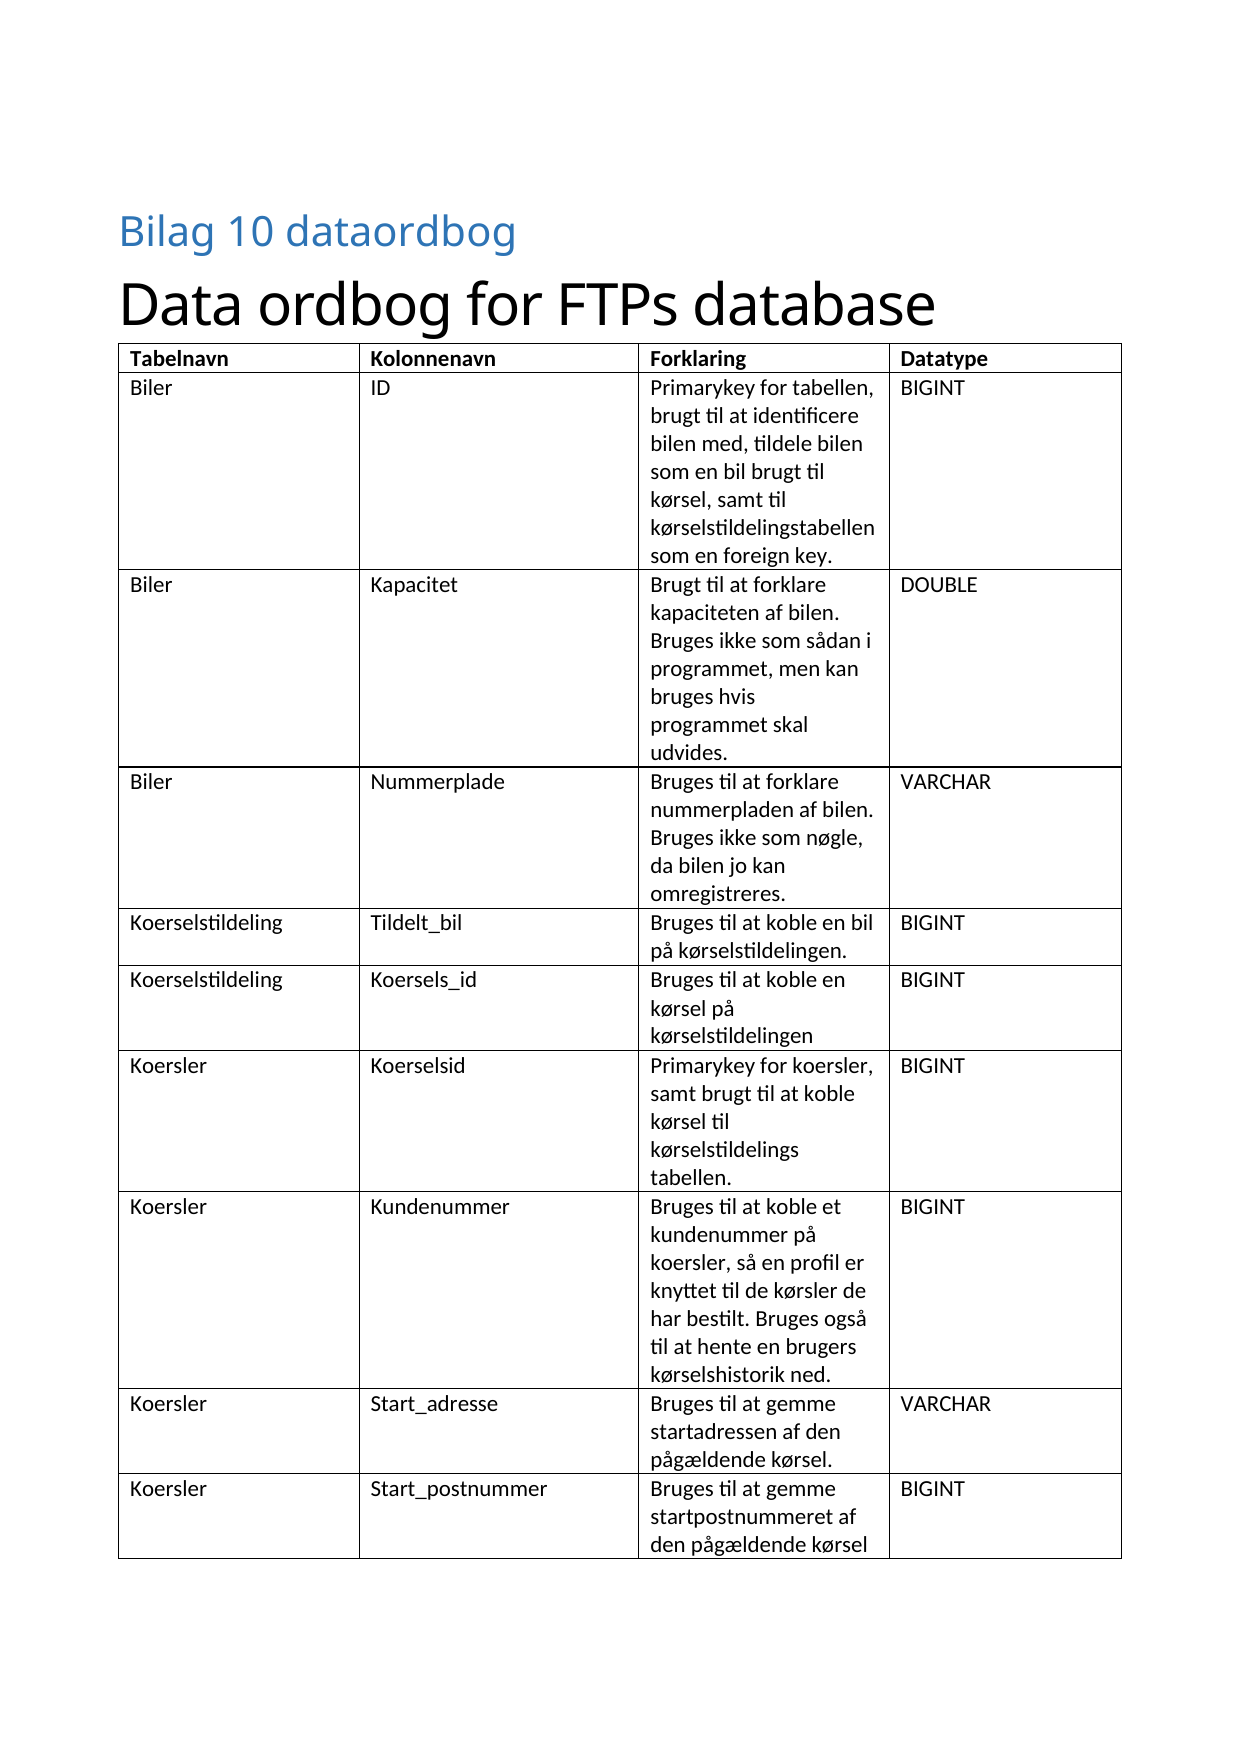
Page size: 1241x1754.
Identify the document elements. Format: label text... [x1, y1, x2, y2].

table_cell ID [360, 373, 638, 569]
table_cell BIGINT [890, 1192, 1121, 1388]
table_header Tabelnavn [119, 344, 359, 372]
table_cell Biler [119, 768, 359, 907]
table_header Datatype [890, 344, 1121, 372]
table_cell Brugt til at forklare kapaciteten af bilen. Bruges ikke som sådan i programmet, men kan bruges hvis programmet skal udvides. [639, 570, 889, 766]
table_cell Koersels_id [360, 966, 638, 1050]
table_cell BIGINT [890, 966, 1121, 1050]
table_cell Bruges til at gemme startpostnummeret af den pågældende kørsel [639, 1474, 889, 1558]
table_cell DOUBLE [890, 570, 1121, 766]
table_cell Koersler [119, 1192, 359, 1388]
table_cell Biler [119, 373, 359, 569]
table_cell BIGINT [890, 373, 1121, 569]
table_cell Kundenummer [360, 1192, 638, 1388]
table_header Forklaring [639, 344, 889, 372]
table_cell Primarykey for koersler, samt brugt til at koble kørsel til kørselstildelings tabellen. [639, 1051, 889, 1191]
table_cell Nummerplade [360, 768, 638, 907]
table_cell VARCHAR [890, 1389, 1121, 1473]
table_cell Koersler [119, 1474, 359, 1558]
table_cell Bruges til at koble en bil på kørselstildelingen. [639, 909, 889, 964]
table_cell Start_adresse [360, 1389, 638, 1473]
table_cell Bruges til at gemme startadressen af den pågældende kørsel. [639, 1389, 889, 1473]
table_cell Bruges til at koble et kundenummer på koersler, så en profil er knyttet til de kørsler de har bestilt. Bruges også til at hente en brugers kørselshistorik ned. [639, 1192, 889, 1388]
title Data ordbog for FTPs database [118, 263, 1122, 343]
table_cell Koerselstildeling [119, 966, 359, 1050]
table_cell Koersler [119, 1389, 359, 1473]
table_cell BIGINT [890, 909, 1121, 964]
table_cell Koersler [119, 1051, 359, 1191]
table_cell Koerselsid [360, 1051, 638, 1191]
table_cell Bruges til at forklare nummerpladen af bilen. Bruges ikke som nøgle, da bilen jo kan omregistreres. [639, 768, 889, 907]
table_header Kolonnenavn [360, 344, 638, 372]
table_cell BIGINT [890, 1474, 1121, 1558]
subtitle Bilag 10 dataordbog [118, 202, 1122, 259]
table_cell Biler [119, 570, 359, 766]
table_cell Bruges til at koble en kørsel på kørselstildelingen [639, 966, 889, 1050]
table_cell Start_postnummer [360, 1474, 638, 1558]
table_cell Primarykey for tabellen, brugt til at identificere bilen med, tildele bilen som en bil brugt til kørsel, samt til kørselstildelingstabellen som en foreign key. [639, 373, 889, 569]
table_cell Tildelt_bil [360, 909, 638, 964]
table_cell Koerselstildeling [119, 909, 359, 964]
table_cell Kapacitet [360, 570, 638, 766]
table_cell BIGINT [890, 1051, 1121, 1191]
table_cell VARCHAR [890, 768, 1121, 907]
